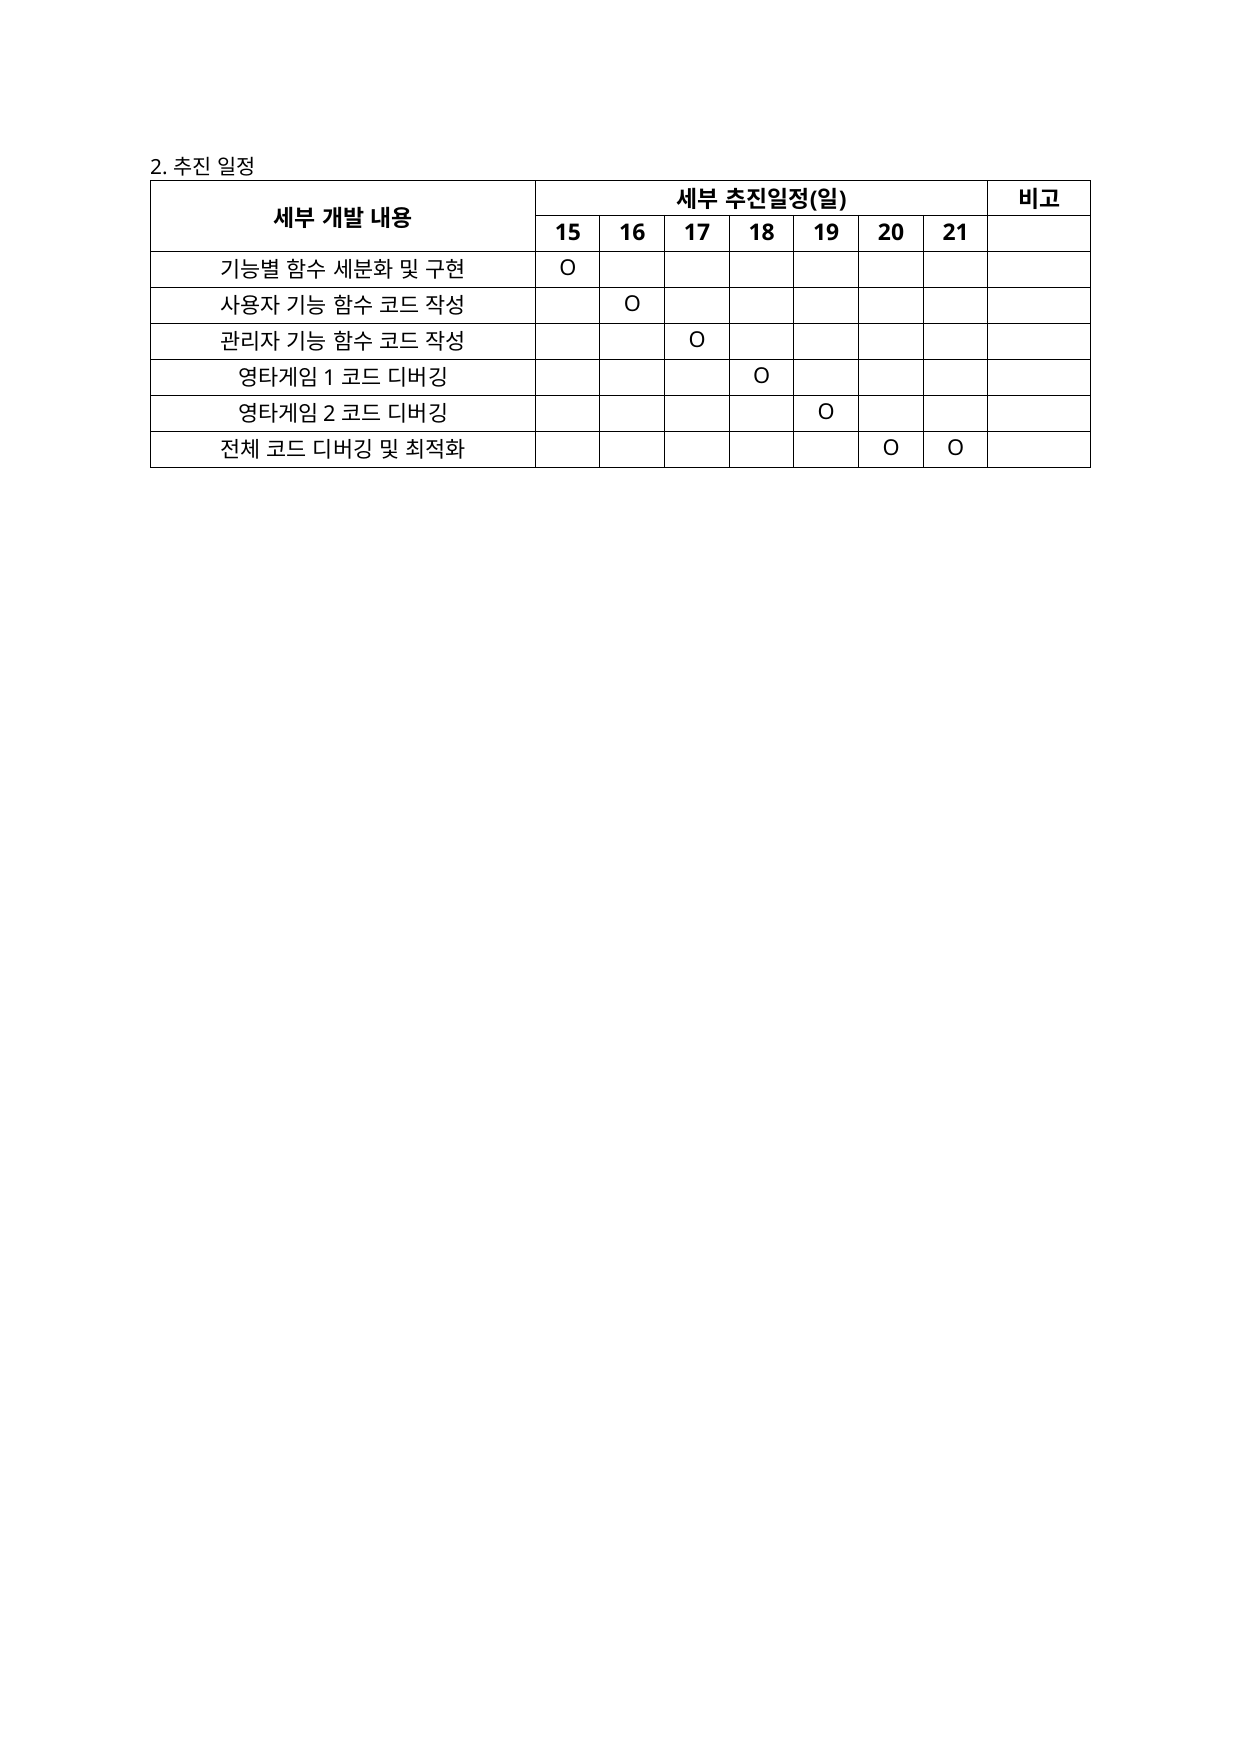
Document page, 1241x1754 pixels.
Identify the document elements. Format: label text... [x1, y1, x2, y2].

table_cell [794, 360, 858, 395]
table_cell [988, 396, 1090, 431]
table_cell [665, 432, 729, 467]
table_cell 관리자 기능 함수 코드 작성 [151, 324, 535, 359]
table_cell [859, 252, 923, 287]
table_cell O [536, 252, 599, 287]
table_cell [600, 252, 664, 287]
table_cell [665, 288, 729, 323]
table_cell 사용자 기능 함수 코드 작성 [151, 288, 535, 323]
table_cell [536, 432, 599, 467]
table_cell [988, 288, 1090, 323]
table_cell 전체 코드 디버깅 및 최적화 [151, 432, 535, 467]
table_cell [859, 288, 923, 323]
table_cell [924, 396, 987, 431]
table_header 비고 [988, 181, 1090, 215]
table_cell [924, 360, 987, 395]
table_cell 기능별 함수 세분화 및 구현 [151, 252, 535, 287]
table_cell 20 [859, 216, 923, 251]
table_cell 영타게임1 코드 디버깅 [151, 360, 535, 395]
table_cell O [730, 360, 793, 395]
table_cell [988, 252, 1090, 287]
table_cell [600, 360, 664, 395]
table_cell [988, 432, 1090, 467]
table_cell [988, 324, 1090, 359]
table_cell 19 [794, 216, 858, 251]
table_header 세부 개발 내용 [151, 181, 535, 251]
table_cell [859, 324, 923, 359]
table_cell [794, 432, 858, 467]
table_cell 17 [665, 216, 729, 251]
table_cell [600, 396, 664, 431]
table_cell [988, 216, 1090, 251]
table_cell [536, 324, 599, 359]
table_cell [794, 324, 858, 359]
table_cell [924, 252, 987, 287]
table_cell [730, 288, 793, 323]
table_cell O [794, 396, 858, 431]
table_cell 15 [536, 216, 599, 251]
table_cell [665, 252, 729, 287]
table_cell [730, 432, 793, 467]
table_cell 18 [730, 216, 793, 251]
table_cell [600, 432, 664, 467]
table_cell [536, 360, 599, 395]
table_cell [794, 288, 858, 323]
table_cell 16 [600, 216, 664, 251]
table_cell [730, 324, 793, 359]
table_cell [665, 396, 729, 431]
table_cell [924, 324, 987, 359]
table_cell O [924, 432, 987, 467]
table_cell O [665, 324, 729, 359]
table_cell O [859, 432, 923, 467]
table_cell O [600, 288, 664, 323]
table_cell [859, 360, 923, 395]
table_cell [536, 288, 599, 323]
table_cell [665, 360, 729, 395]
text 2. 추진 일정 [150, 150, 1090, 180]
table_cell [730, 252, 793, 287]
table_cell 21 [924, 216, 987, 251]
table_cell [924, 288, 987, 323]
table_cell [794, 252, 858, 287]
table_cell [600, 324, 664, 359]
table_cell [859, 396, 923, 431]
table_cell [536, 396, 599, 431]
table_cell 영타게임2 코드 디버깅 [151, 396, 535, 431]
table_header 세부 추진일정(일) [536, 181, 987, 215]
table_cell [730, 396, 793, 431]
table_cell [988, 360, 1090, 395]
